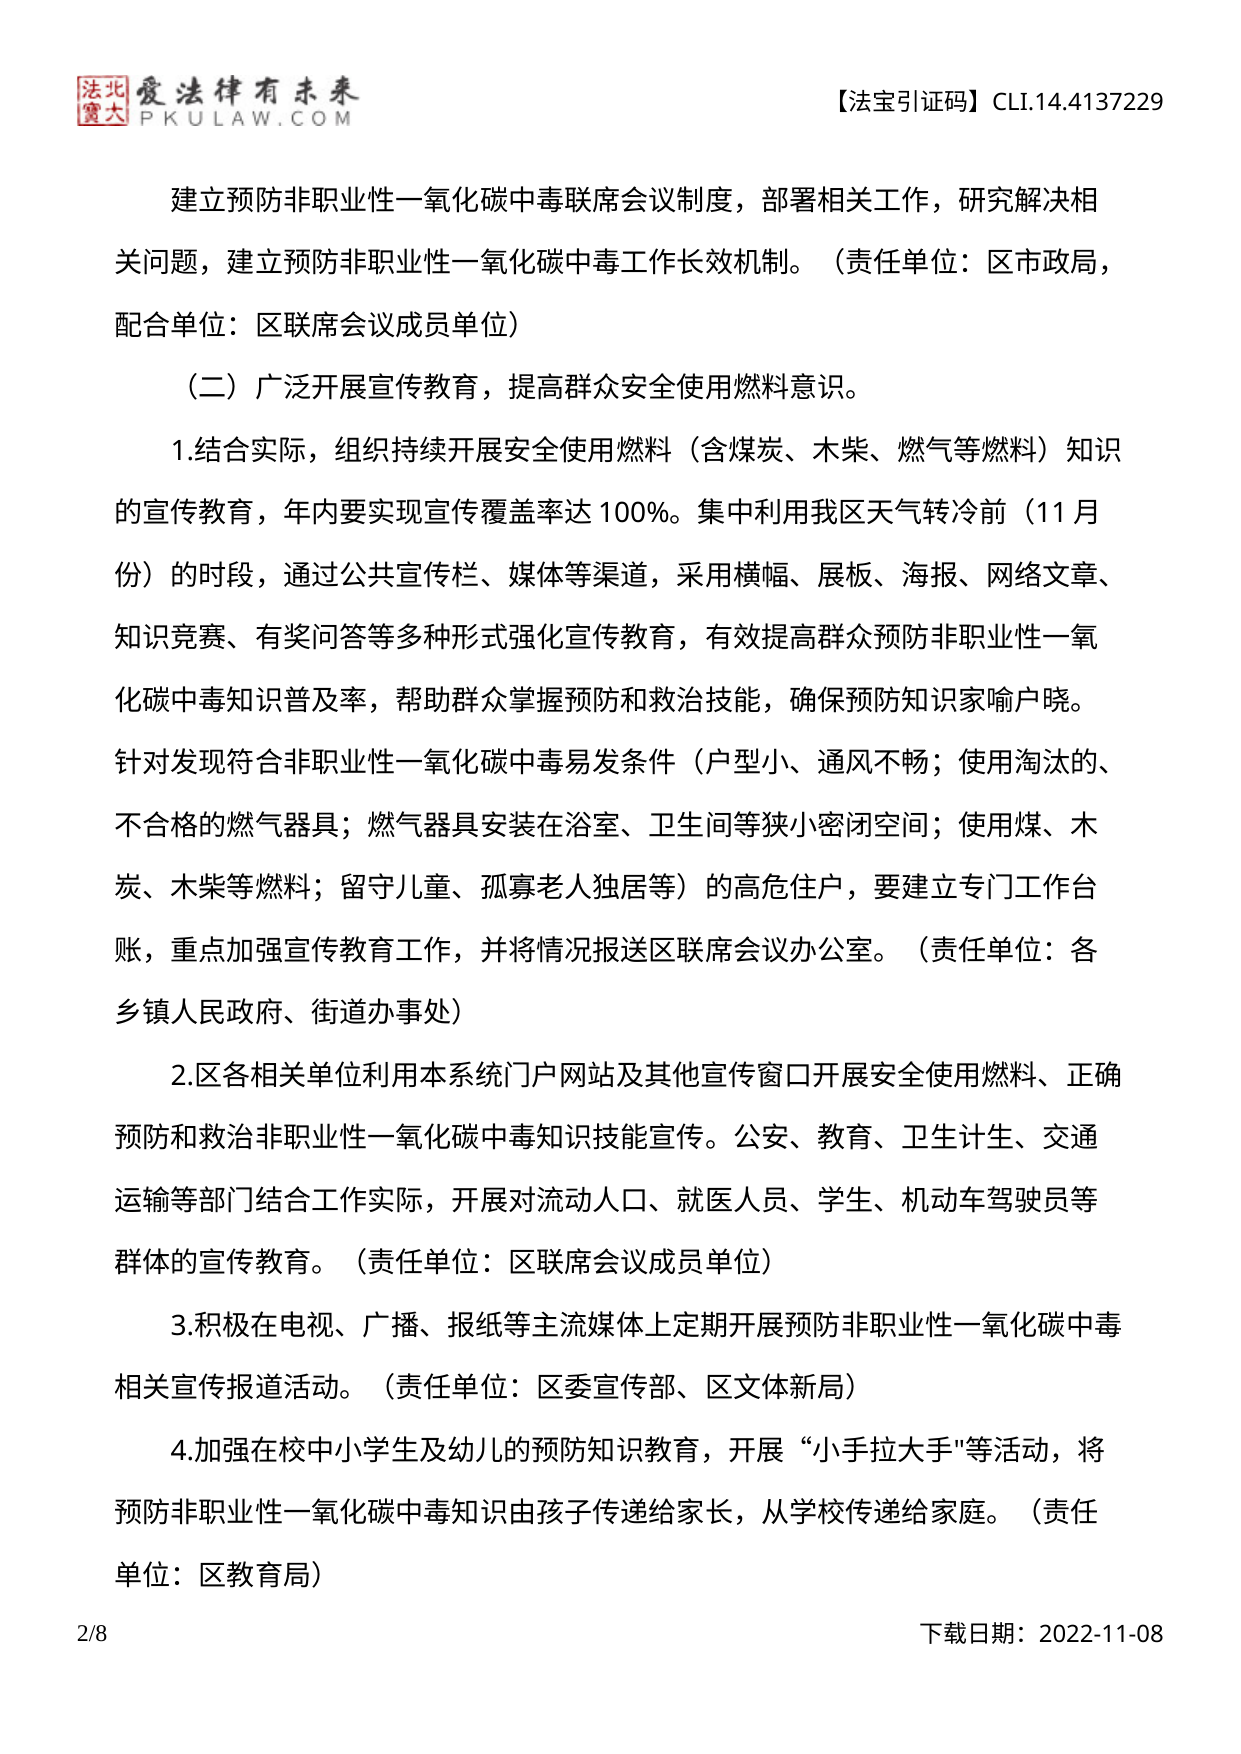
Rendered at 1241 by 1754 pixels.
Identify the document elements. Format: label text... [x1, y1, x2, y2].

text 2.区各相关单位利用本系统门户网站及其他宣传窗口开展安全使用燃料、正确预防和救治非职业性一氧化碳中毒知识技能宣传。公安、教育、卫生计生、交通运输等部门结合工作实际，开展对流动人口、就医人员、学生、机动车驾驶员等群体的宣传教育。（责任单位：区联席会议成员单位） [114, 1031, 1126, 1281]
text 建立预防非职业性一氧化碳中毒联席会议制度，部署相关工作，研究解决相关问题，建立预防非职业性一氧化碳中毒工作长效机制。（责任单位：区市政局，配合单位：区联席会议成员单位） [114, 156, 1126, 343]
picture [76, 75, 361, 126]
text （二）广泛开展宣传教育，提高群众安全使用燃料意识。 [114, 343, 1126, 406]
text 4.加强在校中小学生及幼儿的预防知识教育，开展“小手拉大手"等活动，将预防非职业性一氧化碳中毒知识由孩子传递给家长，从学校传递给家庭。（责任单位：区教育局） [114, 1406, 1126, 1593]
text 3.积极在电视、广播、报纸等主流媒体上定期开展预防非职业性一氧化碳中毒相关宣传报道活动。（责任单位：区委宣传部、区文体新局） [114, 1281, 1126, 1406]
text 1.结合实际，组织持续开展安全使用燃料（含煤炭、木柴、燃气等燃料）知识的宣传教育，年内要实现宣传覆盖率达100%。集中利用我区天气转冷前（11月份）的时段，通过公共宣传栏、媒体等渠道，采用横幅、展板、海报、网络文章、知识竞赛、有奖问答等多种形式强化宣传教育，有效提高群众预防非职业性一氧化碳中毒知识普及率，帮助群众掌握预防和救治技能，确保预防知识家喻户晓。针对发现符合非职业性一氧化碳中毒易发条件（户型小、通风不畅；使用淘汰的、不合格的燃气器具；燃气器具安装在浴室、卫生间等狭小密闭空间；使用煤、木炭、木柴等燃料；留守儿童、孤寡老人独居等）的高危住户，要建立专门工作台账，重点加强宣传教育工作，并将情况报送区联席会议办公室。（责任单位：各乡镇人民政府、街道办事处） [114, 406, 1126, 1031]
